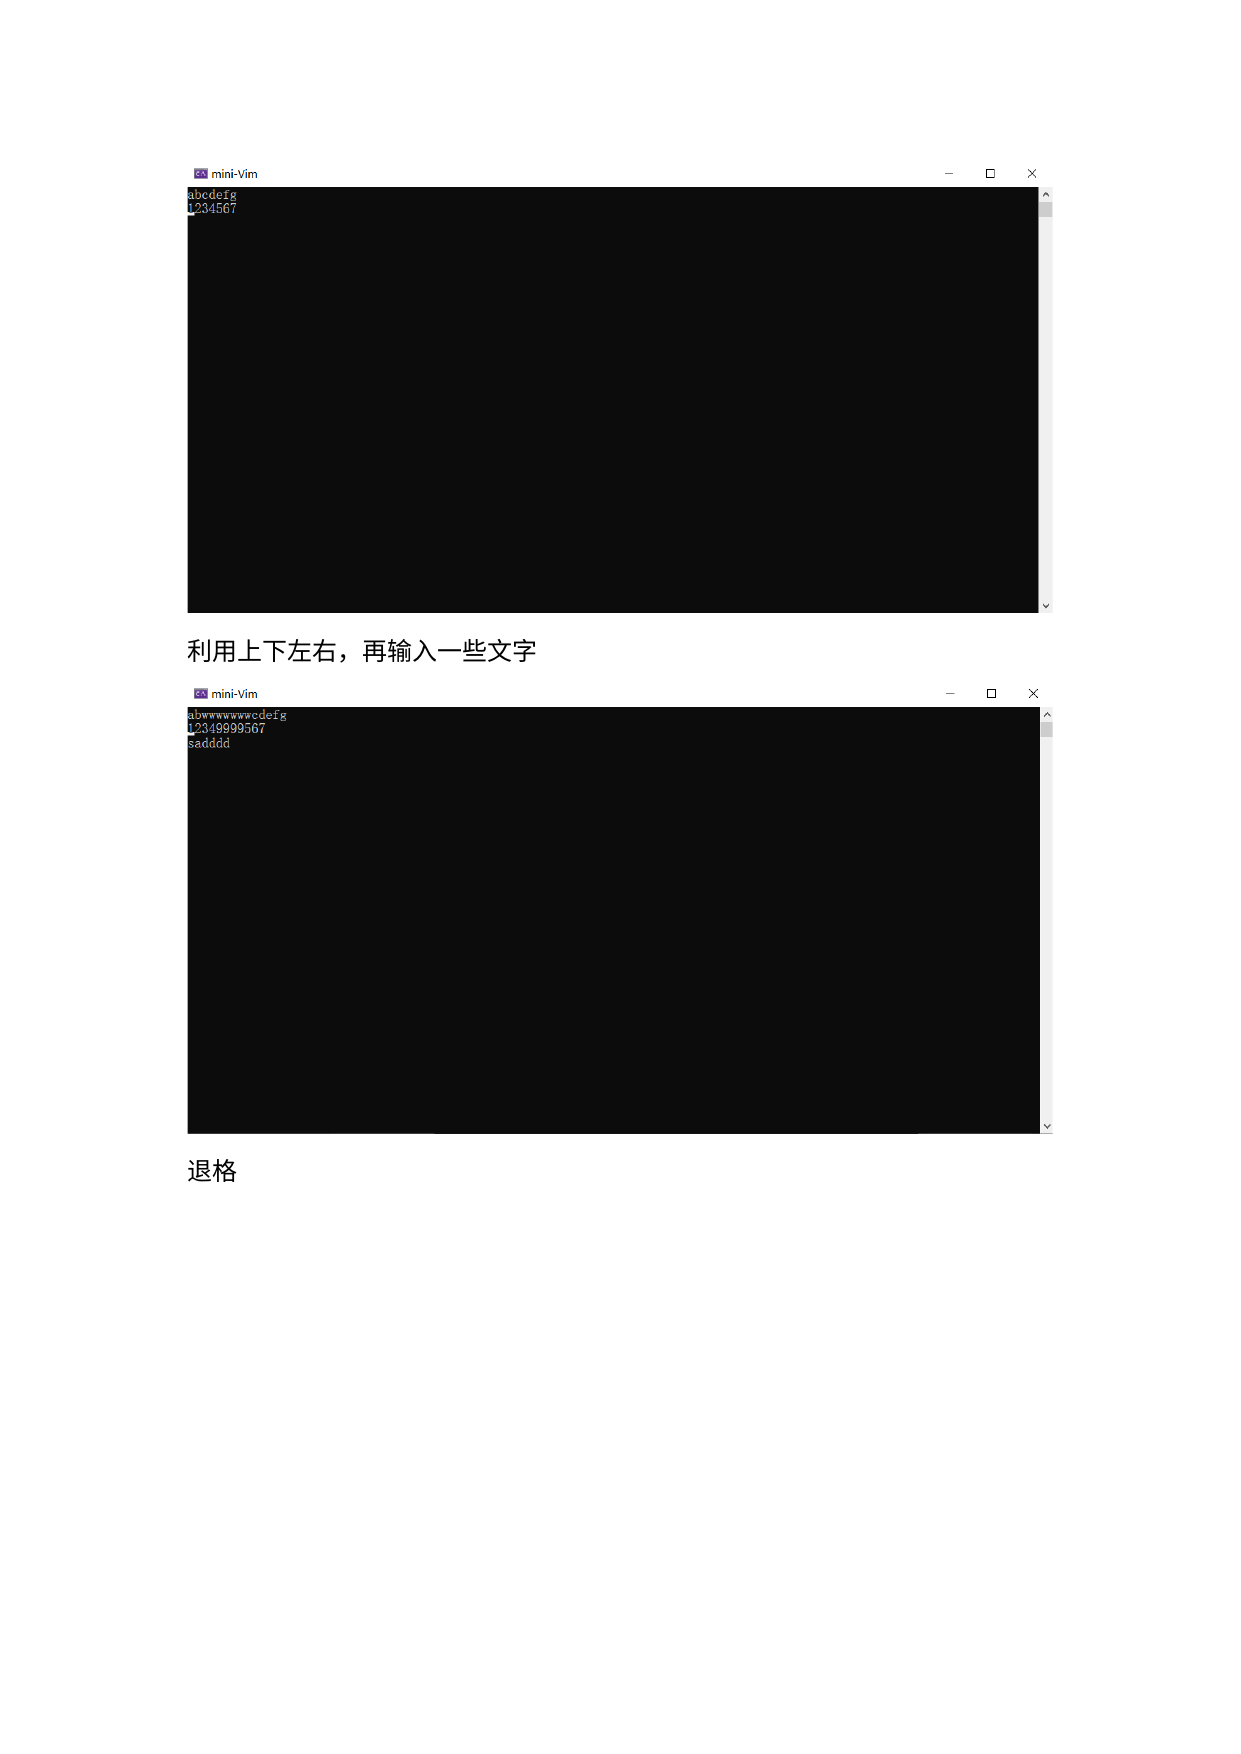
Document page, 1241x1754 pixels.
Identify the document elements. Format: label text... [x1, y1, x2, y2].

text 退格 [187, 1137, 1053, 1202]
picture [187, 682, 1053, 1134]
picture [187, 162, 1053, 613]
text 利用上下左右，再输入一些文字 [187, 617, 1053, 682]
